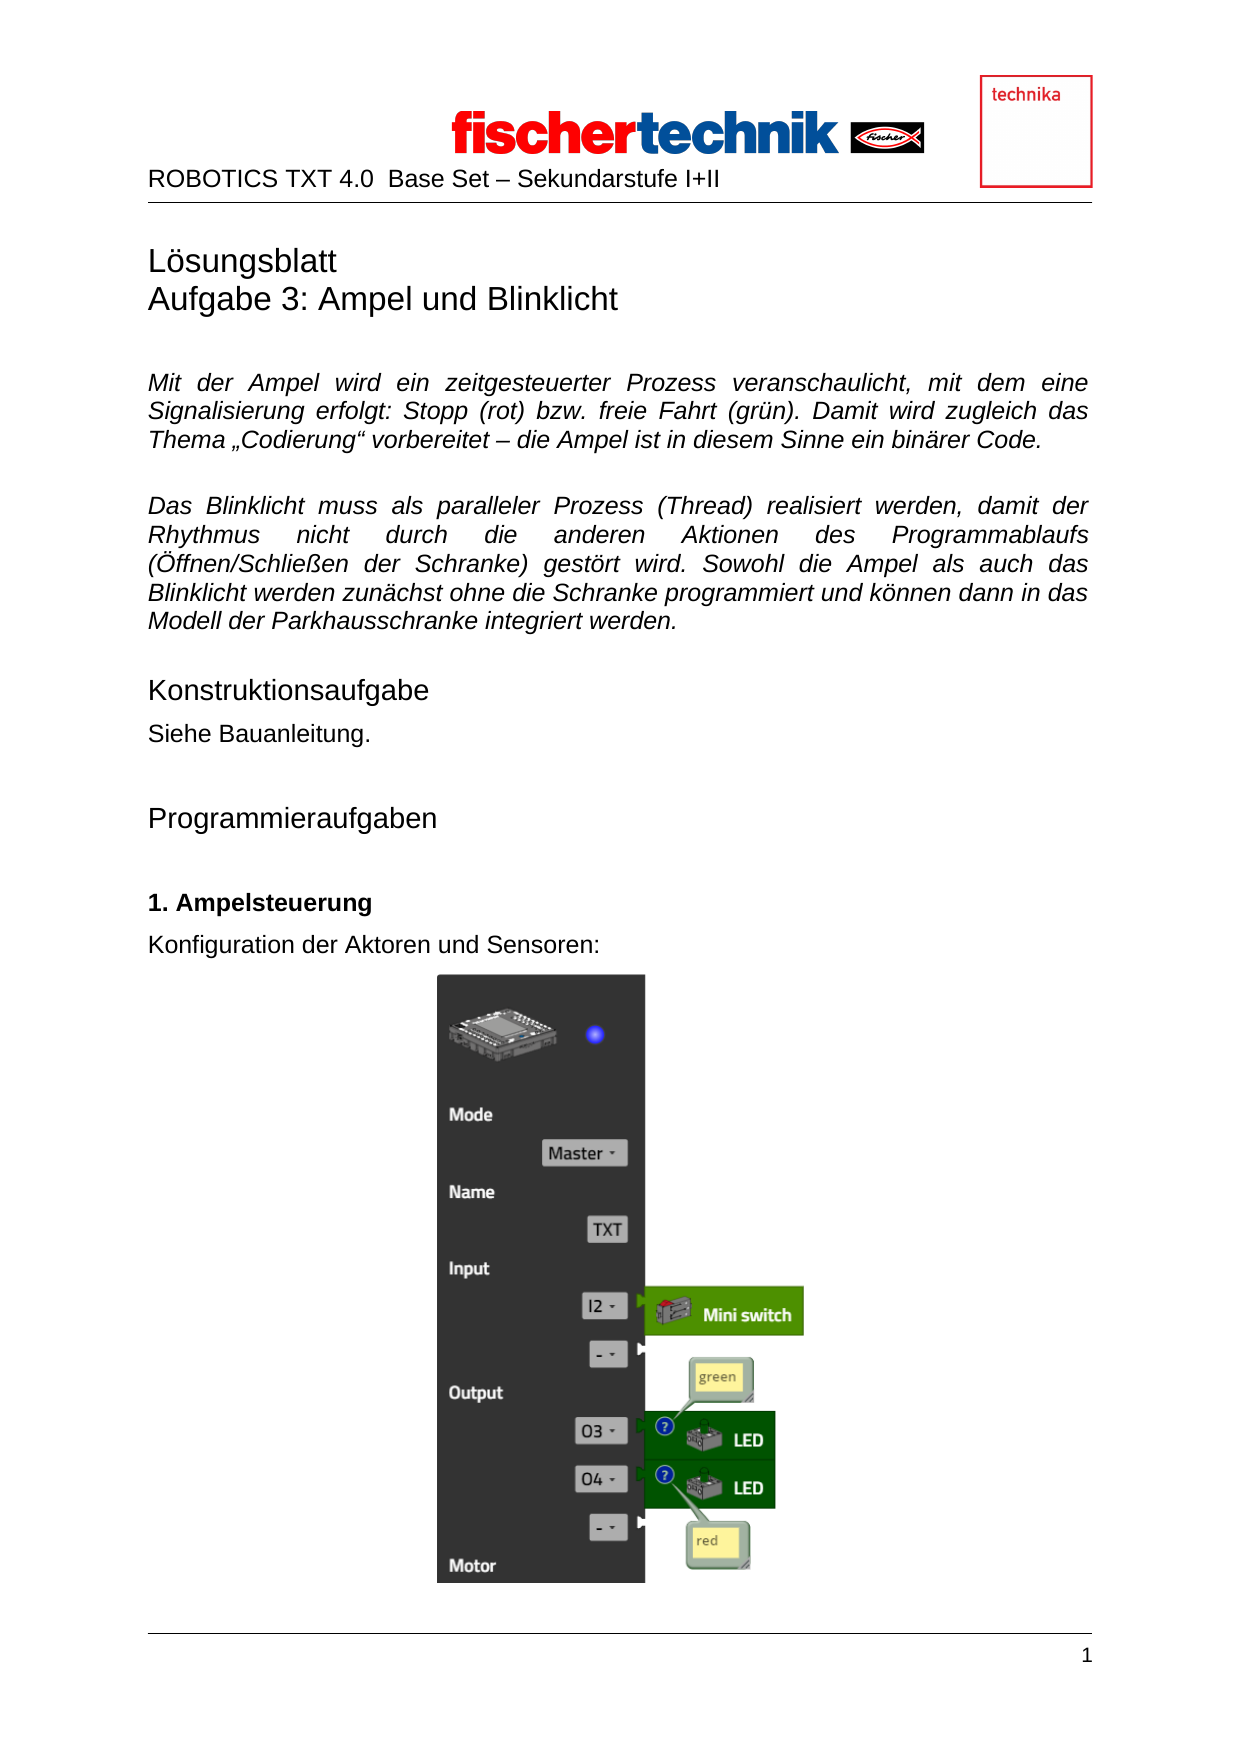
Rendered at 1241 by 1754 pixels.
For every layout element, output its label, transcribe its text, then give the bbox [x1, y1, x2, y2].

subtitle Aufgabe 3: Ampel und Blinklicht [148, 279, 1092, 317]
picture [451, 111, 925, 154]
picture [434, 970, 807, 1583]
picture [979, 75, 1093, 188]
text Mit der Ampel wird ein zeitgesteuerter Prozess veranschaulicht, mit dem eine Signalisierung erfolgt: Stopp (rot) bzw. freie Fahrt (grün). Damit wird zugleich das Thema „Codierung“ vorbereitet – die Ampel ist in diesem Sinne ein binärer Code. [148, 367, 1092, 454]
text Konfiguration der Aktoren und Sensoren: [148, 929, 1092, 958]
text Siehe Bauanleitung. [148, 718, 1092, 747]
subtitle Programmieraufgaben [148, 801, 1092, 834]
text Das Blinklicht muss als paralleler Prozess (Thread) realisiert werden, damit der Rhythmus nicht durch die anderen Aktionen des Programmablaufs (Öffnen/Schließen der Schranke) gestört wird. Sowohl die Ampel als auch das Blinklicht werden zunächst ohne die Schranke programmiert und können dann in das Modell der Parkhausschranke integriert werden. [148, 491, 1092, 635]
subtitle Konstruktionsaufgabe [148, 672, 1092, 706]
text Lösungsblatt [148, 241, 1092, 279]
text 1. Ampelsteuerung [148, 888, 1092, 917]
